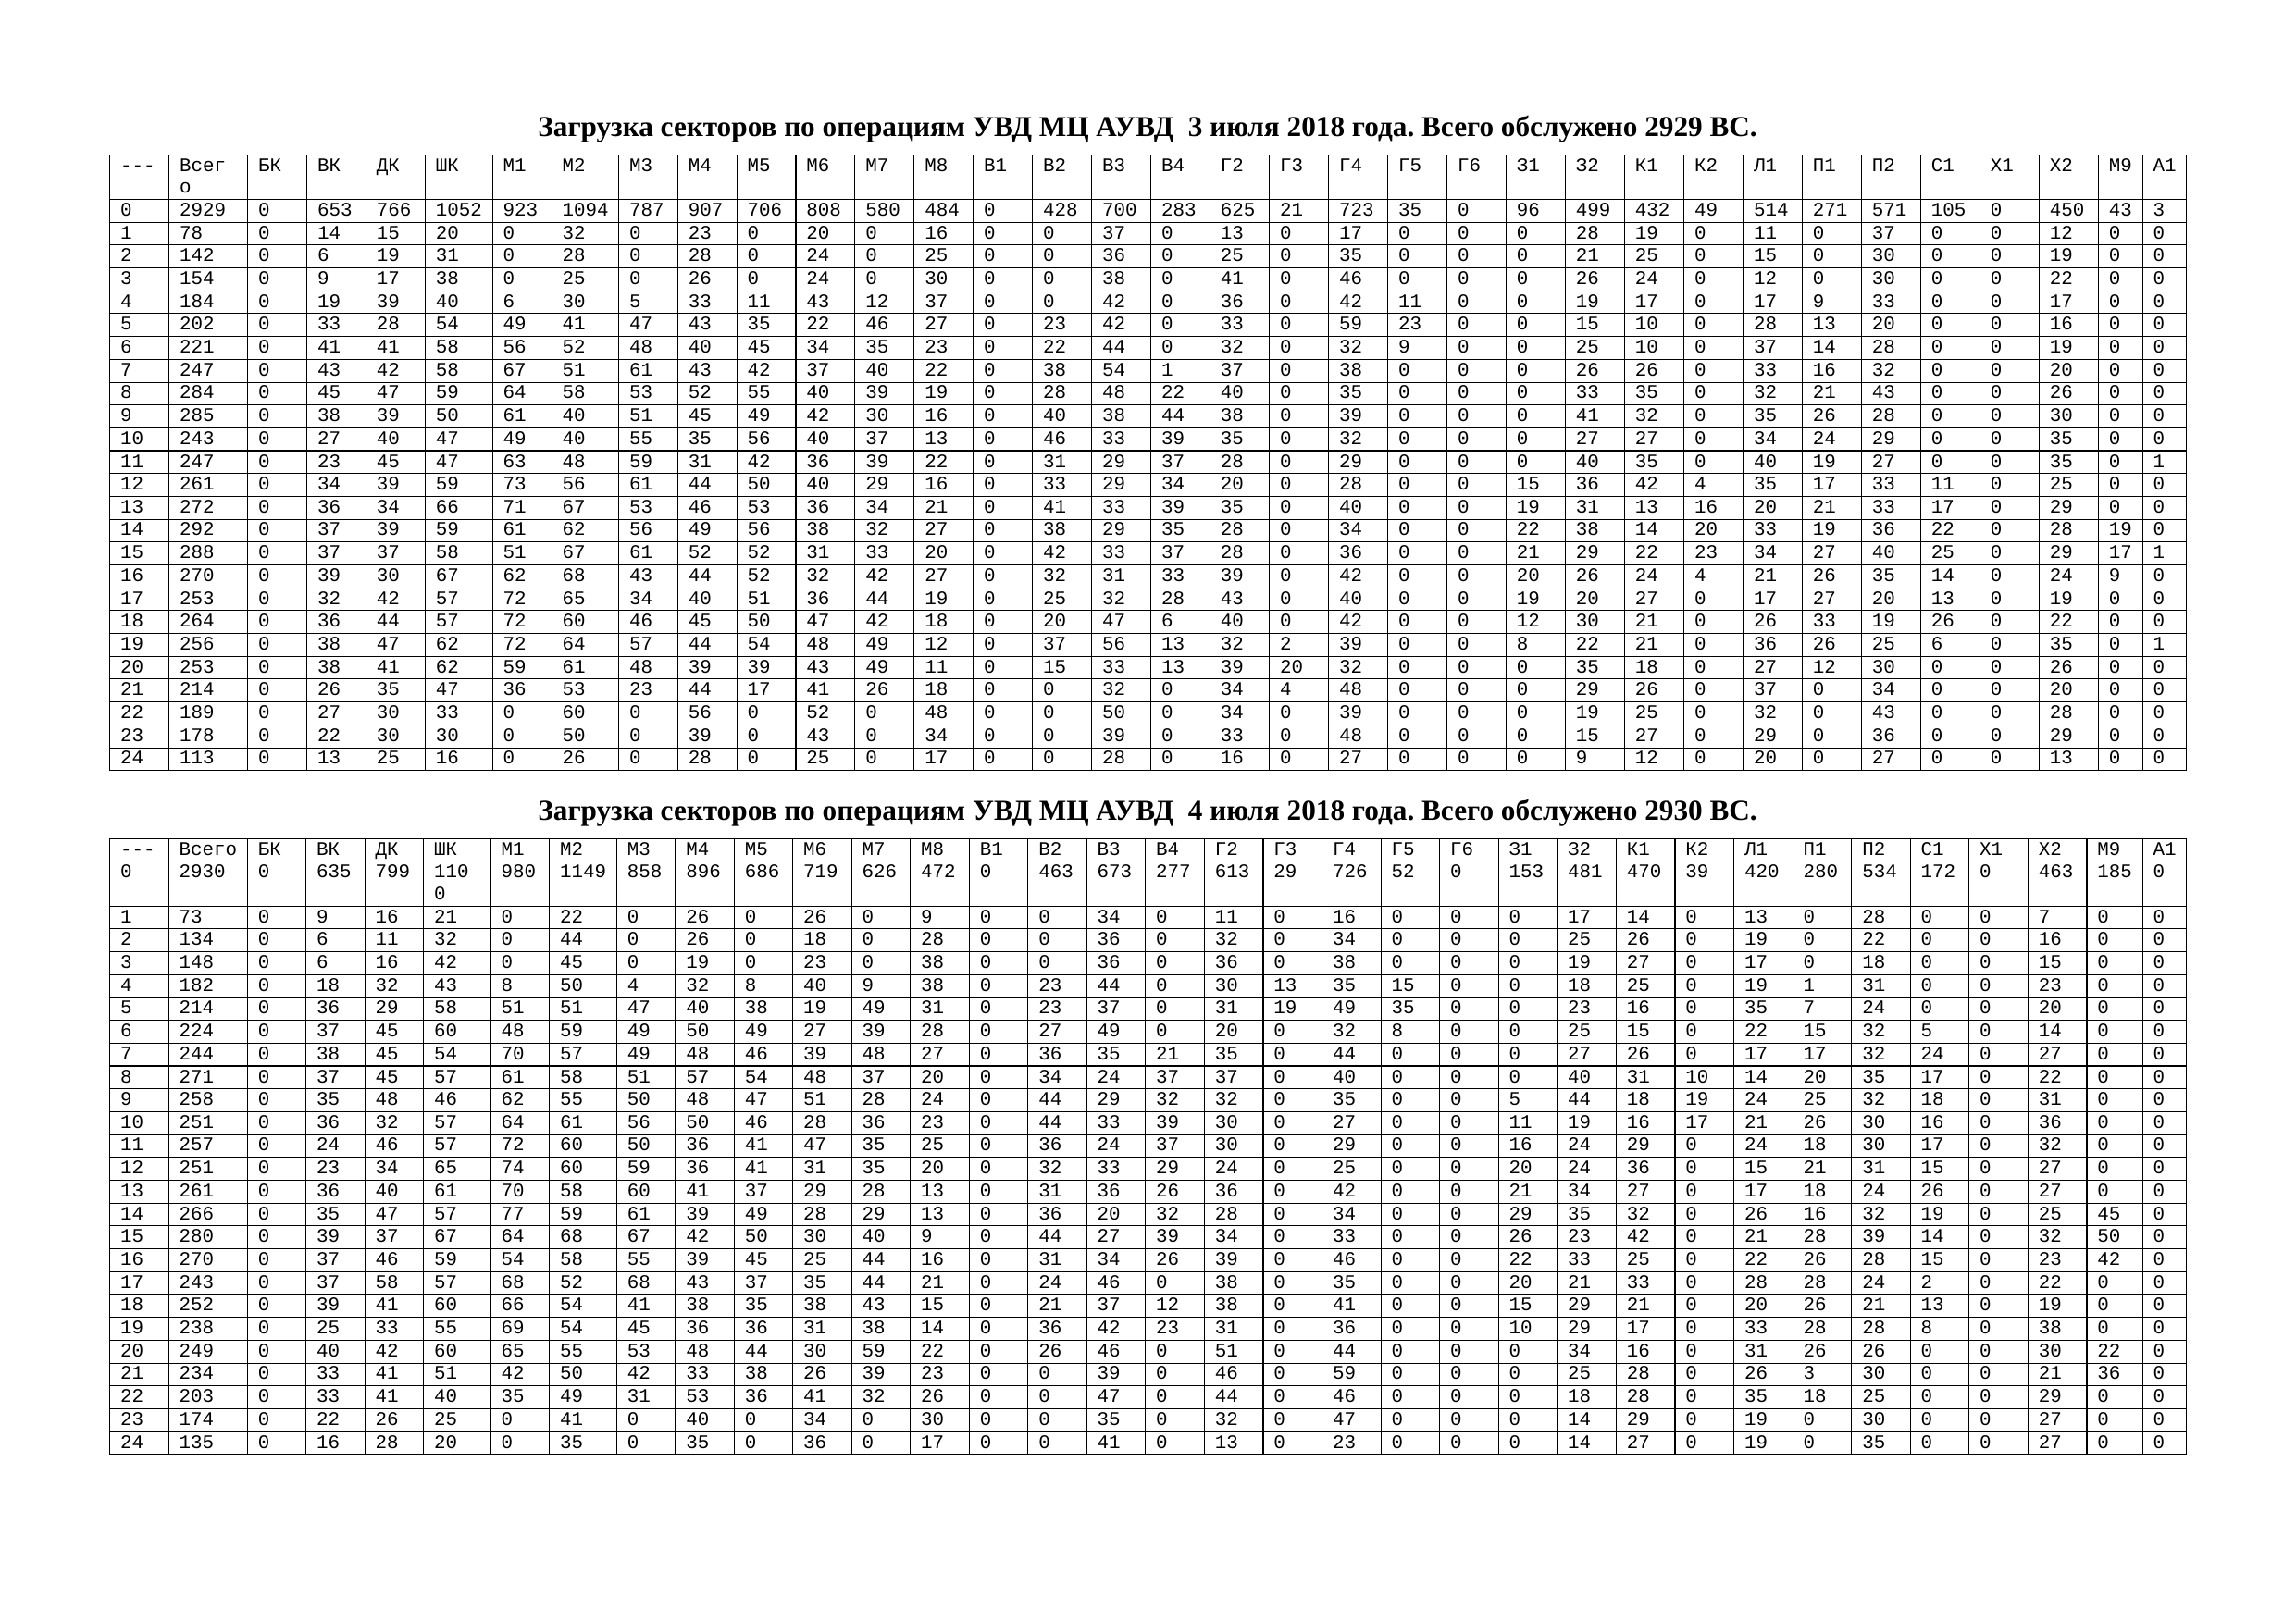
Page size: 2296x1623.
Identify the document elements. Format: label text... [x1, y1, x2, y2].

table_cell 0 [1980, 474, 2039, 496]
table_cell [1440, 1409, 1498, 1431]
table_cell 0 [2099, 268, 2142, 291]
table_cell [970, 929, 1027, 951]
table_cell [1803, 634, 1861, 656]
table_cell 0 [1980, 383, 2039, 404]
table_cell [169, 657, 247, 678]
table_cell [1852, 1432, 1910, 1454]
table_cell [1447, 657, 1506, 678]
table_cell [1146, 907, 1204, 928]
table_header С1 [1921, 155, 1980, 199]
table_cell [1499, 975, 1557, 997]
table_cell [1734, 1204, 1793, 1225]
table_cell 0 [1388, 452, 1446, 473]
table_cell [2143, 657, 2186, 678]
table_cell 47 [366, 383, 425, 404]
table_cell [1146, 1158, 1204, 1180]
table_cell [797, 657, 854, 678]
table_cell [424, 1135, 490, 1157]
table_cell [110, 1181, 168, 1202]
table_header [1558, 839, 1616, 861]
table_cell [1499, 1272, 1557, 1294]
table_cell 42 [1329, 291, 1387, 313]
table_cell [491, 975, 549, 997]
table_cell 33 [1210, 314, 1269, 336]
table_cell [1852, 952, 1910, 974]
table_cell 0 [2099, 383, 2142, 404]
table_cell 5 [110, 314, 168, 336]
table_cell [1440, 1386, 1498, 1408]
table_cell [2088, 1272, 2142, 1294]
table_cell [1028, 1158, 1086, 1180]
table_cell 35 [1210, 497, 1269, 519]
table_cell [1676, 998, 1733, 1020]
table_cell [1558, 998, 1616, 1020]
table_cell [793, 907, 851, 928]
table_cell 14 [1803, 337, 1861, 359]
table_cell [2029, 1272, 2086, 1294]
table_cell 6 [110, 337, 168, 359]
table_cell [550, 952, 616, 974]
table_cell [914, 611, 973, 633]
table_cell 45 [307, 383, 366, 404]
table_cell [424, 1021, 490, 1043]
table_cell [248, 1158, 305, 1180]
table_cell 31 [678, 452, 737, 473]
table_cell 0 [1151, 245, 1210, 267]
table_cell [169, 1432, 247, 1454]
table_cell 26 [2040, 383, 2098, 404]
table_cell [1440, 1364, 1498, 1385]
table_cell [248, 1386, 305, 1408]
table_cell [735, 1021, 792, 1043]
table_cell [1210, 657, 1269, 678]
table_cell 0 [1507, 291, 1565, 313]
table_cell 45 [678, 405, 737, 427]
table_cell 10 [1625, 314, 1683, 336]
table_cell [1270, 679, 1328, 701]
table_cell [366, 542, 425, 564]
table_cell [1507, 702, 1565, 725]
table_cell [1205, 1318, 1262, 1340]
table_cell 0 [1980, 405, 2039, 427]
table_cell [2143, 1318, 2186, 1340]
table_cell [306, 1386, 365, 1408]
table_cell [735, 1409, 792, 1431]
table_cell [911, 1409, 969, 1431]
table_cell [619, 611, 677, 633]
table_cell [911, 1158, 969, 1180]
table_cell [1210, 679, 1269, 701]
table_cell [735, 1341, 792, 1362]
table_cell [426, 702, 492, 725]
table_cell 22 [2040, 268, 2098, 291]
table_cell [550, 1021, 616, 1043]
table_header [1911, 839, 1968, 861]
table_cell 0 [2099, 291, 2142, 313]
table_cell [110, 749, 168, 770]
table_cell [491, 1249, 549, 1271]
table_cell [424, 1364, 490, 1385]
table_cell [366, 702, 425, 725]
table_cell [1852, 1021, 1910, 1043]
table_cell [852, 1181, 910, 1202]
table_cell 484 [914, 200, 973, 221]
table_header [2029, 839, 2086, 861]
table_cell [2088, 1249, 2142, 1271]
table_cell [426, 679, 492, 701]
table_cell 0 [2099, 360, 2142, 381]
table_cell 39 [855, 452, 913, 473]
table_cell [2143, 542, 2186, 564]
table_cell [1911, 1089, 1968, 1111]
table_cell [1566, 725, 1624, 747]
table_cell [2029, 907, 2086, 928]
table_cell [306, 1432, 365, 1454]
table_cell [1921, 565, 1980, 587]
table_cell 41 [307, 337, 366, 359]
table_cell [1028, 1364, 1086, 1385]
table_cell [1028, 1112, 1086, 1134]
table_cell 30 [2040, 405, 2098, 427]
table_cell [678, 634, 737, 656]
table_cell 17 [1329, 223, 1387, 244]
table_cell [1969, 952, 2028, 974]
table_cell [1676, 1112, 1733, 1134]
table_cell 30 [914, 268, 973, 291]
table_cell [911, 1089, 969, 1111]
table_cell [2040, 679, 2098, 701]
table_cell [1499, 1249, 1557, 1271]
table_cell 16 [914, 474, 973, 496]
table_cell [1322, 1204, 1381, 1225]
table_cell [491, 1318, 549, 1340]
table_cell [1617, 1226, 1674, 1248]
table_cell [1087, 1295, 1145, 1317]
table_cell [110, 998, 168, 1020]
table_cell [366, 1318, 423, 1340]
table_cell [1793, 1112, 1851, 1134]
table_cell 0 [1151, 223, 1210, 244]
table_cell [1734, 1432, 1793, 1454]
table_cell 37 [855, 428, 913, 450]
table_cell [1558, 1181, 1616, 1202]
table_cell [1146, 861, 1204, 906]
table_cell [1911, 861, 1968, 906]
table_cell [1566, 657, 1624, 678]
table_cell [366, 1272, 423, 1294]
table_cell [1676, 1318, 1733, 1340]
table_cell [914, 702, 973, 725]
table_header Всего [169, 155, 247, 199]
table_cell 0 [1980, 223, 2039, 244]
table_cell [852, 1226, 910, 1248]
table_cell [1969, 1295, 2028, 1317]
table_cell 2929 [169, 200, 247, 221]
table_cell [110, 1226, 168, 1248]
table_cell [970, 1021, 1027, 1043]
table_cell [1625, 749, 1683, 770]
table_cell 1052 [426, 200, 492, 221]
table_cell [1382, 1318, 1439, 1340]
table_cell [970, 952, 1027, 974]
table_cell 923 [493, 200, 552, 221]
table_cell 15 [1744, 245, 1802, 267]
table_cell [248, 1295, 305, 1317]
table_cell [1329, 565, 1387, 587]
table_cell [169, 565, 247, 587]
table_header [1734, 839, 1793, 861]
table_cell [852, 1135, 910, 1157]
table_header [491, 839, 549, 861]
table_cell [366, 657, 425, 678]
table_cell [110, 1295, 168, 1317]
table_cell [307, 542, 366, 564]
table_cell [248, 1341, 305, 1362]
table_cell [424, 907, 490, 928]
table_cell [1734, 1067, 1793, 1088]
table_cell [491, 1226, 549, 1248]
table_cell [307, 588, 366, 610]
table_cell 44 [1151, 405, 1210, 427]
table_cell 0 [974, 360, 1032, 381]
table_cell 25 [914, 245, 973, 267]
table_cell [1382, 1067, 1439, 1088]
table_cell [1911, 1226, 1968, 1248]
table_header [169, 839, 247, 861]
table_cell 34 [855, 497, 913, 519]
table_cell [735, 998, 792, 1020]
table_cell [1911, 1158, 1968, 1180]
table_cell 53 [619, 497, 677, 519]
table_cell 21 [914, 497, 973, 519]
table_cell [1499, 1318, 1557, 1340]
table_cell 64 [493, 383, 552, 404]
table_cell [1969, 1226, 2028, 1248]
table_cell 39 [1329, 405, 1387, 427]
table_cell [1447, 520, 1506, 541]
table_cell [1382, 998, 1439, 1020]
table_cell 36 [1092, 245, 1150, 267]
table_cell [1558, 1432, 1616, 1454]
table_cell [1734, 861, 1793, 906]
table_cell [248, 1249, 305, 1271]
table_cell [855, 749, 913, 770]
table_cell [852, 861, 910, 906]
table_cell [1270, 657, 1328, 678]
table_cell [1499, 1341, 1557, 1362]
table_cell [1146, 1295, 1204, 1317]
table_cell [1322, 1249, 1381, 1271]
table_header В4 [1151, 155, 1210, 199]
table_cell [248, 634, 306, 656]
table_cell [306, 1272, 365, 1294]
table_cell 0 [1270, 405, 1328, 427]
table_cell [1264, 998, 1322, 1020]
table_cell 787 [619, 200, 677, 221]
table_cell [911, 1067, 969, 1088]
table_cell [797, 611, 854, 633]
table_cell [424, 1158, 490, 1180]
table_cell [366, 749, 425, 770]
table_cell 6 [307, 245, 366, 267]
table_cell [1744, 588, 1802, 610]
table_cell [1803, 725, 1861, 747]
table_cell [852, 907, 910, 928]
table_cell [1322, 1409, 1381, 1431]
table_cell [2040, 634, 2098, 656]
table_cell 0 [1684, 314, 1743, 336]
table_cell 29 [855, 474, 913, 496]
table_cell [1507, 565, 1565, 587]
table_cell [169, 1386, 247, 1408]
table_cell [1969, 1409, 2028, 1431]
table_cell 23 [914, 337, 973, 359]
table_cell 35 [1329, 383, 1387, 404]
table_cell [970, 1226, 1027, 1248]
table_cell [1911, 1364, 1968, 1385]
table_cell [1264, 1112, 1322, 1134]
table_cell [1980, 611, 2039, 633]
table_cell 0 [1921, 405, 1980, 427]
table_cell 16 [1803, 360, 1861, 381]
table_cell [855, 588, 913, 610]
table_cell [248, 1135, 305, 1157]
table_header Г6 [1447, 155, 1506, 199]
table_cell 0 [2099, 452, 2142, 473]
table_cell 142 [169, 245, 247, 267]
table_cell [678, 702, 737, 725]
table_cell 12 [110, 474, 168, 496]
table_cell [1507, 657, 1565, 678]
table_cell 0 [1447, 452, 1506, 473]
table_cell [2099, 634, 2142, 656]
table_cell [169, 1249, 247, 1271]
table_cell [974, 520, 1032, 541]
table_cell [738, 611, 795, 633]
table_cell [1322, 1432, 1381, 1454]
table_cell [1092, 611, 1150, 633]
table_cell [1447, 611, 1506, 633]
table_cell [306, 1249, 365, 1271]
table_cell 20 [2040, 360, 2098, 381]
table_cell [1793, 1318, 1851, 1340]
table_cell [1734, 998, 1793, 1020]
table_cell 0 [1684, 452, 1743, 473]
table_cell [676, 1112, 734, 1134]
table_cell 28 [1862, 405, 1920, 427]
table_cell 0 [974, 268, 1032, 291]
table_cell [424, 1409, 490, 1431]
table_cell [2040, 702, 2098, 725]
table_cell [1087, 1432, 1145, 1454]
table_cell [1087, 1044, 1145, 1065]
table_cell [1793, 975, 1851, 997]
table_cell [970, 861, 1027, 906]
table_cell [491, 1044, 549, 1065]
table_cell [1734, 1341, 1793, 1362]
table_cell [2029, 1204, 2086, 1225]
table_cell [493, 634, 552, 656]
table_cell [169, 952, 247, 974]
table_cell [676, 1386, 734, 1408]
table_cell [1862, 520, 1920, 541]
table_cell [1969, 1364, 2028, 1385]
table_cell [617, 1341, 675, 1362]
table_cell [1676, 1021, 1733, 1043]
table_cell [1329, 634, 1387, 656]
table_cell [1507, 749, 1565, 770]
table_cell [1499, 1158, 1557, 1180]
table_header З2 [1566, 155, 1624, 199]
table_cell 0 [1270, 360, 1328, 381]
table_cell 78 [169, 223, 247, 244]
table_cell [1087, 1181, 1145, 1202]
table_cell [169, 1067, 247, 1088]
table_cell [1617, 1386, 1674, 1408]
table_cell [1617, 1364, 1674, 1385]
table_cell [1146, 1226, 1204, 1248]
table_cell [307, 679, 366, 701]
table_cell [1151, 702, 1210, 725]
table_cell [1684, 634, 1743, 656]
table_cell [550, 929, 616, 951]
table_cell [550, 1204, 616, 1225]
table_cell 13 [1625, 497, 1683, 519]
table_cell 221 [169, 337, 247, 359]
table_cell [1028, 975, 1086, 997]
table_cell 0 [1921, 245, 1980, 267]
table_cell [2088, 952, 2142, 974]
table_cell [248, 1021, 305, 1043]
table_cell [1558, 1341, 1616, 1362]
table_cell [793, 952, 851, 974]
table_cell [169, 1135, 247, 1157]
table_cell 61 [619, 474, 677, 496]
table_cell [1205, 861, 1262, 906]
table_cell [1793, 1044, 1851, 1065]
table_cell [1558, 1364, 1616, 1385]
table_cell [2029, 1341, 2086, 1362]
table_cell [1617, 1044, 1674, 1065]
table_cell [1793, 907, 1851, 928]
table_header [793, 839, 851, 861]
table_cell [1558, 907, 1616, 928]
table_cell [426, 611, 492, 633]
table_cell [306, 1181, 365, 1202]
table_cell 39 [366, 520, 425, 541]
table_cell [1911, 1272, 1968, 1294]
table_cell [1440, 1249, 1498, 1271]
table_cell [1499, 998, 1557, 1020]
table_cell 0 [248, 383, 306, 404]
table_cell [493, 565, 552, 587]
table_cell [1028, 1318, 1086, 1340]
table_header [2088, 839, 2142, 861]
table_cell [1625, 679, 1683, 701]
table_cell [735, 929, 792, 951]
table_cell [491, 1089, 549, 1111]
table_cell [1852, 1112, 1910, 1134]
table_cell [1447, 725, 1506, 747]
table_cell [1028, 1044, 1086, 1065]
table_cell 0 [974, 452, 1032, 473]
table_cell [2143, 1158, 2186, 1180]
table_cell 13 [1210, 223, 1269, 244]
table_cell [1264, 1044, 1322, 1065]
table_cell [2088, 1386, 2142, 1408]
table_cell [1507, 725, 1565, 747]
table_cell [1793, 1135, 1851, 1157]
table_cell 53 [738, 497, 795, 519]
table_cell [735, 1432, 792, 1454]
table_cell 0 [1684, 268, 1743, 291]
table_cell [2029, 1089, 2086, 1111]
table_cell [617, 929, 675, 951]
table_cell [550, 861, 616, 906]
table_cell 0 [619, 223, 677, 244]
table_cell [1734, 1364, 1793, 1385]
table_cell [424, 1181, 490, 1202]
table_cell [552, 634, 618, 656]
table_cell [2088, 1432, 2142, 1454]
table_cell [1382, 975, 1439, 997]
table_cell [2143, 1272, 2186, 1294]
table_cell 0 [1803, 245, 1861, 267]
text Загрузка секторов по операциям УВД МЦ АУВД 4 июля 2018 года. Всего обслужено 2930 ВС. [109, 793, 2186, 826]
table_cell 37 [307, 520, 366, 541]
table_cell 4 [1684, 474, 1743, 496]
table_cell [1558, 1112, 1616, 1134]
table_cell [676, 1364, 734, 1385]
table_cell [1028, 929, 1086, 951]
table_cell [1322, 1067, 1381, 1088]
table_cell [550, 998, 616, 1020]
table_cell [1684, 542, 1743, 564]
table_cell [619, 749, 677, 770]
table_cell 12 [855, 291, 913, 313]
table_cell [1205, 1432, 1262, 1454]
table_cell 20 [1210, 474, 1269, 496]
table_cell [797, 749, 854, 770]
table_cell 40 [552, 405, 618, 427]
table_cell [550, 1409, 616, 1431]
table_cell 40 [1210, 383, 1269, 404]
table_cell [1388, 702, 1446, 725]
table_cell 61 [619, 360, 677, 381]
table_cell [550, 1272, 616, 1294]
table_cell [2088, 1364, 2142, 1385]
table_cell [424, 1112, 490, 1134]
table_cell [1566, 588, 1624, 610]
table_cell 54 [1092, 360, 1150, 381]
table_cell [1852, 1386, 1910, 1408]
table_cell 28 [1566, 223, 1624, 244]
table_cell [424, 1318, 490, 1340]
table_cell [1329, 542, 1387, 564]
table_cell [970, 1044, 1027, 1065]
table_cell 19 [1803, 452, 1861, 473]
table_cell 31 [1033, 452, 1091, 473]
table_cell 42 [1625, 474, 1683, 496]
table_cell 0 [248, 428, 306, 450]
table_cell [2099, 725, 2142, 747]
table_cell 5 [619, 291, 677, 313]
table_cell 19 [2040, 245, 2098, 267]
table_cell 53 [619, 383, 677, 404]
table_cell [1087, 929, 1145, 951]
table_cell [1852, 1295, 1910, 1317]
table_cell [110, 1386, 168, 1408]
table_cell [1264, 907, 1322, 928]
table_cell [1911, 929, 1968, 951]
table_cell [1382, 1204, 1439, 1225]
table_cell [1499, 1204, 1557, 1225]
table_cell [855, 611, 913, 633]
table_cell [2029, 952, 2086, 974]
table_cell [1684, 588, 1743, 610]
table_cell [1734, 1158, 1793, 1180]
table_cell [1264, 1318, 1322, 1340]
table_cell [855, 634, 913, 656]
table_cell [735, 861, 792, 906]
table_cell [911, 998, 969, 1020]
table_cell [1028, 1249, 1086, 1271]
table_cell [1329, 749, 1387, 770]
table_cell 38 [1092, 268, 1150, 291]
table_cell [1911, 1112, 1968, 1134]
table_cell 33 [1862, 474, 1920, 496]
table_cell 28 [1210, 452, 1269, 473]
table_cell 15 [366, 223, 425, 244]
table_cell 0 [1447, 405, 1506, 427]
table_cell 31 [1566, 497, 1624, 519]
table_cell 34 [1744, 428, 1802, 450]
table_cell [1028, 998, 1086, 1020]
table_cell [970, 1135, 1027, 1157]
table_cell 33 [1862, 291, 1920, 313]
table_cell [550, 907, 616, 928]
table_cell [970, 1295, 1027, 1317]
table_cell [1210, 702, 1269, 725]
table_cell 67 [493, 360, 552, 381]
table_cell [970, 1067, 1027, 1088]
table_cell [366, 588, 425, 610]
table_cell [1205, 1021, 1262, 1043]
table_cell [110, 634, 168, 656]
table_cell 0 [2143, 223, 2186, 244]
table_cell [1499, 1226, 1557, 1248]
table_cell 0 [1684, 337, 1743, 359]
table_header Х1 [1980, 155, 2039, 199]
table_cell 625 [1210, 200, 1269, 221]
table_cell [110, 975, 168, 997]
table_cell 12 [2040, 223, 2098, 244]
table_cell 17 [2040, 291, 2098, 313]
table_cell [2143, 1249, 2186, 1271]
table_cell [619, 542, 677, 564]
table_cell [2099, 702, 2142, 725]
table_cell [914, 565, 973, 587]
table_cell 49 [738, 405, 795, 427]
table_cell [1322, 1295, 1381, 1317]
table_cell 42 [738, 452, 795, 473]
table_cell 13 [1803, 314, 1861, 336]
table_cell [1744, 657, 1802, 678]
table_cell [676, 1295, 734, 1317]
table_cell 25 [2040, 474, 2098, 496]
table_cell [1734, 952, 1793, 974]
table_cell 0 [974, 245, 1032, 267]
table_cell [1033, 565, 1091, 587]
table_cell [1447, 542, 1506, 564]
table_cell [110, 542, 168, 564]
table_cell 42 [738, 360, 795, 381]
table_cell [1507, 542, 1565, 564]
table_cell 12 [1744, 268, 1802, 291]
table_header М9 [2099, 155, 2142, 199]
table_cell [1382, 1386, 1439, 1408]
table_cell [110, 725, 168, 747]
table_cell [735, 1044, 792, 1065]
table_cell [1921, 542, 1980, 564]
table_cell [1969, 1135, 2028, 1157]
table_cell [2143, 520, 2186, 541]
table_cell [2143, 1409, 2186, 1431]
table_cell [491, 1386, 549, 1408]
table_header ШК [426, 155, 492, 199]
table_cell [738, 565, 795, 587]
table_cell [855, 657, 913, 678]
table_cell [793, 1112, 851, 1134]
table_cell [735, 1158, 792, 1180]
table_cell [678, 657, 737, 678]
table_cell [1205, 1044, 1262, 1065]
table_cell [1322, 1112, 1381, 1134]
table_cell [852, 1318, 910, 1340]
table_cell 29 [1329, 452, 1387, 473]
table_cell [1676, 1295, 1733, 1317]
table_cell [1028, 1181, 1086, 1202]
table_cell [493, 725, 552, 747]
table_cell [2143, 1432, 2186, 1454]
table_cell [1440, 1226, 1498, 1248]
table_cell 0 [493, 223, 552, 244]
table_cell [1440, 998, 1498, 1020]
table_cell 35 [738, 314, 795, 336]
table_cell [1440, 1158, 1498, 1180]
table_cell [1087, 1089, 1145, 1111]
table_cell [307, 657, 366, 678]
table_cell 0 [1033, 268, 1091, 291]
table_cell 17 [1625, 291, 1683, 313]
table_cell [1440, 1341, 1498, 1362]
table_cell 0 [1151, 291, 1210, 313]
table_cell 46 [678, 497, 737, 519]
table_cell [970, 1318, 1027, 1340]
table_cell 1 [2143, 452, 2186, 473]
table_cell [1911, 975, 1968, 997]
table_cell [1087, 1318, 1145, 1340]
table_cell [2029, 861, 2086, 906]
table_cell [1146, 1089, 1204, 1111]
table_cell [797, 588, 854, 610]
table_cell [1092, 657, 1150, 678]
table_cell 21 [1803, 497, 1861, 519]
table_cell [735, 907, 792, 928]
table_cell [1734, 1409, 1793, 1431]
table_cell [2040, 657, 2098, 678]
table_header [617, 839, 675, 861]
table_cell 52 [678, 383, 737, 404]
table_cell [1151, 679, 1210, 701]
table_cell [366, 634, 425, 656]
table_cell 36 [797, 497, 854, 519]
table_cell 0 [1388, 497, 1446, 519]
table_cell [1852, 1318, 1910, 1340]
table_cell 283 [1151, 200, 1210, 221]
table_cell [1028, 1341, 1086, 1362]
table_cell 9 [1803, 291, 1861, 313]
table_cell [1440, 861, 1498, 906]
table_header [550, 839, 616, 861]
table_cell 51 [552, 360, 618, 381]
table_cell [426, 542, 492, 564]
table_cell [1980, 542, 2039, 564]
table_cell 0 [1270, 428, 1328, 450]
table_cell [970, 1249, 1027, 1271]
table_cell 46 [855, 314, 913, 336]
table_cell 0 [1507, 383, 1565, 404]
table_cell 0 [738, 268, 795, 291]
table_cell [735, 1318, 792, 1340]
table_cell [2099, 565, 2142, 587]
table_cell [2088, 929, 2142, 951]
table_cell 38 [1092, 405, 1150, 427]
table_cell 0 [974, 223, 1032, 244]
table_cell 0 [2099, 337, 2142, 359]
table_cell 0 [110, 200, 168, 221]
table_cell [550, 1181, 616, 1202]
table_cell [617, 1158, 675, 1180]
table_cell 0 [1507, 245, 1565, 267]
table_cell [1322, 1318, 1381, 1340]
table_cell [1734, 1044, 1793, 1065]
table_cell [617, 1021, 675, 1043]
table_cell 0 [1980, 268, 2039, 291]
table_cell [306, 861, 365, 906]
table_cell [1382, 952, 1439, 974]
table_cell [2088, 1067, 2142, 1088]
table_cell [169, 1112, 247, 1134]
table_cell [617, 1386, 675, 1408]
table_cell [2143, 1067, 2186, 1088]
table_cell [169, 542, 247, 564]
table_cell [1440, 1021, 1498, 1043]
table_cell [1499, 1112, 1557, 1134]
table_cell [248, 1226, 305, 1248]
table_cell 808 [797, 200, 854, 221]
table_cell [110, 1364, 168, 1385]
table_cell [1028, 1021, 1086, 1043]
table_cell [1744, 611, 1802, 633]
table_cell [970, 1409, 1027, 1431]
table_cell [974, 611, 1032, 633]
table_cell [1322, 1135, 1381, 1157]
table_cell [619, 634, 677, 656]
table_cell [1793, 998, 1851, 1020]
table_cell 0 [1270, 291, 1328, 313]
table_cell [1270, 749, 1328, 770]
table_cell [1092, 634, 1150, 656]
table_cell 56 [552, 474, 618, 496]
table_header П1 [1803, 155, 1861, 199]
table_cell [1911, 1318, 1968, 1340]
table_cell 30 [1862, 268, 1920, 291]
table_cell 38 [1329, 360, 1387, 381]
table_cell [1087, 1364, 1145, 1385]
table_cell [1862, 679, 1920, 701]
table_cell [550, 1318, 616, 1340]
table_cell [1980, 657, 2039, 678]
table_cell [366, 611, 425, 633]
table_cell 0 [1507, 452, 1565, 473]
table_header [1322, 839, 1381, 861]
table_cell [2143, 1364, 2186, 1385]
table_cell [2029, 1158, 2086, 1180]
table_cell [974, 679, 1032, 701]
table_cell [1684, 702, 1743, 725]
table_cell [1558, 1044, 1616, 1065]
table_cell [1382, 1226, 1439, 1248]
table_cell 39 [855, 383, 913, 404]
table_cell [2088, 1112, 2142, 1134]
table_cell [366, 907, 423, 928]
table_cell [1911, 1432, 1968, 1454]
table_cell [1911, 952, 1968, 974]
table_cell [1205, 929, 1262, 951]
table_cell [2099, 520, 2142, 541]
table_cell 25 [1625, 245, 1683, 267]
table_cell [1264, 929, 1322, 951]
table_cell 432 [1625, 200, 1683, 221]
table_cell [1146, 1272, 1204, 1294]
table_cell 40 [366, 428, 425, 450]
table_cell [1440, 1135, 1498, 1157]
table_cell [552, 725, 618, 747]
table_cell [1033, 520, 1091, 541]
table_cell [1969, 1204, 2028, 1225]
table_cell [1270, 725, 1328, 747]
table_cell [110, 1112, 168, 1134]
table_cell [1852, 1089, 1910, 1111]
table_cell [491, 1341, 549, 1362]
table_cell 0 [1447, 337, 1506, 359]
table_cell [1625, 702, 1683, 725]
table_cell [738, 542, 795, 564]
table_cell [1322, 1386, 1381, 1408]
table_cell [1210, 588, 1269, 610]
table_cell 37 [797, 360, 854, 381]
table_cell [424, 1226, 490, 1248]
table_cell 42 [1092, 291, 1150, 313]
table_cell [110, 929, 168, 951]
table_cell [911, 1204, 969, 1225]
table_cell 19 [1507, 497, 1565, 519]
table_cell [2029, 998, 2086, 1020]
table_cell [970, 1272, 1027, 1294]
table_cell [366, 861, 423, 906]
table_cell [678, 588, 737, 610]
table_header М7 [855, 155, 913, 199]
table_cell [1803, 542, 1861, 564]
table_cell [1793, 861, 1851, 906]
table_cell 19 [914, 383, 973, 404]
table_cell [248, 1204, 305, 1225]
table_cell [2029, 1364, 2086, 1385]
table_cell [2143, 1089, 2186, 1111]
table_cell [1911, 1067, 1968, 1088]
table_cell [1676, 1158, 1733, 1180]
table_cell 37 [914, 291, 973, 313]
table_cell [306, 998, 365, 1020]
table_cell 16 [2040, 314, 2098, 336]
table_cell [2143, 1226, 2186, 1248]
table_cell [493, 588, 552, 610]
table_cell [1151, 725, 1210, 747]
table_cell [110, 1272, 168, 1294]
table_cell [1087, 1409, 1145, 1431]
table_cell 36 [1566, 474, 1624, 496]
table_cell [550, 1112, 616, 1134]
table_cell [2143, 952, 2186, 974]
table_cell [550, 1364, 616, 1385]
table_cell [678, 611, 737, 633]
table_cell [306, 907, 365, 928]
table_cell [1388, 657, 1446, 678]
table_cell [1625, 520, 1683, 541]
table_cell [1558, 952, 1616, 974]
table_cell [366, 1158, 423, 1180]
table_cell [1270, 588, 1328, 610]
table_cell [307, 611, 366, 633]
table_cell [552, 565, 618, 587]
table_cell 20 [1862, 314, 1920, 336]
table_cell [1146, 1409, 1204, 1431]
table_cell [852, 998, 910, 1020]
table_cell 271 [1803, 200, 1861, 221]
table_cell 0 [248, 405, 306, 427]
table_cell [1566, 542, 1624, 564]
table_cell 0 [248, 337, 306, 359]
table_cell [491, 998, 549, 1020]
table_cell 59 [1329, 314, 1387, 336]
table_cell 0 [855, 223, 913, 244]
table_cell 0 [1033, 291, 1091, 313]
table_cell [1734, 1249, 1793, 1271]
table_cell 33 [307, 314, 366, 336]
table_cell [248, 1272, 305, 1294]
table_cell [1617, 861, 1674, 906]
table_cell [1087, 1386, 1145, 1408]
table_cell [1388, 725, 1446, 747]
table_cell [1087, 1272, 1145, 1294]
table_cell 20 [426, 223, 492, 244]
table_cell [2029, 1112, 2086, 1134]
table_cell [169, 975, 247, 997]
table_cell 23 [307, 452, 366, 473]
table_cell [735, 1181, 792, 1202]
table_cell 11 [1744, 223, 1802, 244]
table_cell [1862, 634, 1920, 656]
table_cell 0 [1684, 405, 1743, 427]
table_cell 50 [426, 405, 492, 427]
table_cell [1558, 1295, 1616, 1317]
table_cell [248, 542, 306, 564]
table_cell 38 [1210, 405, 1269, 427]
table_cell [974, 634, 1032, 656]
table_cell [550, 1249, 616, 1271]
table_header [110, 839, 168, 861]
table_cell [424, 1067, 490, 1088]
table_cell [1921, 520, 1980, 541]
table_cell 39 [366, 291, 425, 313]
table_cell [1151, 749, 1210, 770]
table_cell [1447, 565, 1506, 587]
table_cell 0 [1151, 314, 1210, 336]
table_cell 41 [1210, 268, 1269, 291]
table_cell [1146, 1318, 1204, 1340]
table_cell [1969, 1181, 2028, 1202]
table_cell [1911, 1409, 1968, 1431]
table_cell 3 [110, 268, 168, 291]
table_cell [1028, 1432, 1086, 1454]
table_cell 0 [248, 200, 306, 221]
table_cell 32 [1625, 405, 1683, 427]
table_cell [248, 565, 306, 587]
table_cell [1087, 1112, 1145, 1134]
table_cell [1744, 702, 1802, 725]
table_cell 19 [307, 291, 366, 313]
table_header --- [110, 155, 168, 199]
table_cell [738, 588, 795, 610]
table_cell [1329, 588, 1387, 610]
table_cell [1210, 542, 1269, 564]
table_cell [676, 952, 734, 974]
table_cell 39 [1151, 497, 1210, 519]
table_cell 0 [1388, 268, 1446, 291]
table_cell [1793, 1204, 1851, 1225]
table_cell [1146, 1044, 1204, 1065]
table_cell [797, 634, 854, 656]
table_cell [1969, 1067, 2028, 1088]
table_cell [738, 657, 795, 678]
table_header К1 [1625, 155, 1683, 199]
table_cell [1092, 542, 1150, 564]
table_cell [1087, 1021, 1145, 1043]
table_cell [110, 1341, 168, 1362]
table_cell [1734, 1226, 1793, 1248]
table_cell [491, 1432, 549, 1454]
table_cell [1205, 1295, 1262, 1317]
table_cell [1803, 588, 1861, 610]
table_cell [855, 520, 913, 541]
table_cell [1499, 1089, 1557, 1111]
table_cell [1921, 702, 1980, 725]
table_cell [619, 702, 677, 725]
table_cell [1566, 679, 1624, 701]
table_cell 33 [1566, 383, 1624, 404]
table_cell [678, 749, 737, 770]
table_cell 34 [1151, 474, 1210, 496]
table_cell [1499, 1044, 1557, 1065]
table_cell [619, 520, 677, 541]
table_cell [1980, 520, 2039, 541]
table_cell 58 [426, 337, 492, 359]
table_cell 1094 [552, 200, 618, 221]
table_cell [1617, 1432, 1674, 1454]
table_cell 0 [2143, 474, 2186, 496]
table_cell 243 [169, 428, 247, 450]
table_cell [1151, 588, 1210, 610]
table_cell 0 [248, 497, 306, 519]
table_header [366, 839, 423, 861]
table_cell 0 [1507, 360, 1565, 381]
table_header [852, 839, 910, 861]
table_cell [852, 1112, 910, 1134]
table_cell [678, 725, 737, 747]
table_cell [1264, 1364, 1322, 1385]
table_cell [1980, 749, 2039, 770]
table_cell 58 [426, 360, 492, 381]
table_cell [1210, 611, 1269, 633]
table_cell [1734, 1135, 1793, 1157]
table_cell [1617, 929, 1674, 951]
table_cell 0 [1507, 337, 1565, 359]
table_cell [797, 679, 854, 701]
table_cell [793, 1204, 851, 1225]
table_cell 48 [1092, 383, 1150, 404]
table_header Х2 [2040, 155, 2098, 199]
table_cell 35 [678, 428, 737, 450]
table_cell 0 [1447, 314, 1506, 336]
table_cell 20 [797, 223, 854, 244]
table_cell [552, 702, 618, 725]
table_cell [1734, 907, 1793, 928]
table_cell 19 [366, 245, 425, 267]
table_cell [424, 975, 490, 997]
table_cell 766 [366, 200, 425, 221]
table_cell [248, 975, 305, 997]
table_cell 22 [797, 314, 854, 336]
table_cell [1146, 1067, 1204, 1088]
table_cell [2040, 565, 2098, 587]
table_cell 0 [1921, 268, 1980, 291]
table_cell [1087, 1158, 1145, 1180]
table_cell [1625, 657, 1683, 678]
table_cell 41 [1566, 405, 1624, 427]
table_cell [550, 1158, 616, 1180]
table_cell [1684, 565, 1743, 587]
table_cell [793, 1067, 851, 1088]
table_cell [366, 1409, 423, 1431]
table_cell 32 [1210, 337, 1269, 359]
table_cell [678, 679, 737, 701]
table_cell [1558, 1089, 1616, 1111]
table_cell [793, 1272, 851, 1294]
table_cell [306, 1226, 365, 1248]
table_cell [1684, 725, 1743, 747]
table_cell 0 [1270, 383, 1328, 404]
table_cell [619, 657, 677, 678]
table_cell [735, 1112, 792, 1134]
table_cell 50 [738, 474, 795, 496]
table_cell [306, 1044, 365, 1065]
table_cell 0 [1151, 337, 1210, 359]
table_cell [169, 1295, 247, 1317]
table_cell 36 [797, 452, 854, 473]
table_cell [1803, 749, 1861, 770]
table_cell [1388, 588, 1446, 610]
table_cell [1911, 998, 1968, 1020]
table_cell 11 [738, 291, 795, 313]
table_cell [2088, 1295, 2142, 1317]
table_cell 35 [1329, 245, 1387, 267]
table_cell 27 [307, 428, 366, 450]
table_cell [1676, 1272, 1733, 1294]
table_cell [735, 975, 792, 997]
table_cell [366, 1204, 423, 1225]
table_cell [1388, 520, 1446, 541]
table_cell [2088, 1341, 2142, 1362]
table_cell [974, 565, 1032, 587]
table_cell 35 [1744, 405, 1802, 427]
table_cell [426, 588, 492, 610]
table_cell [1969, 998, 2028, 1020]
table_cell 0 [2099, 474, 2142, 496]
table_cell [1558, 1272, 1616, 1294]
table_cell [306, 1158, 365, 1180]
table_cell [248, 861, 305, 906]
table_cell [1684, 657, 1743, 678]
table_cell 24 [797, 245, 854, 267]
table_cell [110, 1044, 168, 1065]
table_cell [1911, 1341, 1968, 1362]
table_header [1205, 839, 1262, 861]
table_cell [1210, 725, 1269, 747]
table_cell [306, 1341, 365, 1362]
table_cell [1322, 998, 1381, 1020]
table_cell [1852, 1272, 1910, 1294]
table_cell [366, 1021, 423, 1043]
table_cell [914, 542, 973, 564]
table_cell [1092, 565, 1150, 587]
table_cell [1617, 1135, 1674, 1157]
table_cell 55 [619, 428, 677, 450]
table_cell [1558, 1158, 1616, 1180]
table_cell 285 [169, 405, 247, 427]
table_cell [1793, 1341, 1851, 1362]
table_cell 0 [1921, 383, 1980, 404]
table_cell 58 [552, 383, 618, 404]
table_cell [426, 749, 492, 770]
table_cell 37 [1151, 452, 1210, 473]
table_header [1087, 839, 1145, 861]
table_cell 38 [307, 405, 366, 427]
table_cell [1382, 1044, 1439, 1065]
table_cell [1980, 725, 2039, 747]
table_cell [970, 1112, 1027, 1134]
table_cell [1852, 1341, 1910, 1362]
table_cell 0 [974, 497, 1032, 519]
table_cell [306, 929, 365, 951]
table_cell 27 [1625, 428, 1683, 450]
table_cell 0 [248, 520, 306, 541]
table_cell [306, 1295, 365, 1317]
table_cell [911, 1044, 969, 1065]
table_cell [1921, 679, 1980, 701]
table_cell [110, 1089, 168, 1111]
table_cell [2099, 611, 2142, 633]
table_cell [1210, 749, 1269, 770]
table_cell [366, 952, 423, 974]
table_cell 46 [1329, 268, 1387, 291]
table_cell 49 [1684, 200, 1743, 221]
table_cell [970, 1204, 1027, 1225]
table_cell 10 [110, 428, 168, 450]
table_cell 35 [2040, 428, 2098, 450]
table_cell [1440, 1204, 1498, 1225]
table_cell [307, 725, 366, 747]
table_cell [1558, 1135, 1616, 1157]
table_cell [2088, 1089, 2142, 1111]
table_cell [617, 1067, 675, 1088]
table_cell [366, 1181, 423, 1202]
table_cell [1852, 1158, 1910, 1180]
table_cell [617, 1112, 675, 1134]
table_cell 0 [2099, 314, 2142, 336]
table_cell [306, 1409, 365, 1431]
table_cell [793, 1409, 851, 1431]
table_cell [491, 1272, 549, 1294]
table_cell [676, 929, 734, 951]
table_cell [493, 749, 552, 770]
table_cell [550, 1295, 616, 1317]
table_header М4 [678, 155, 737, 199]
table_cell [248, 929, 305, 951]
table_cell 1 [110, 223, 168, 244]
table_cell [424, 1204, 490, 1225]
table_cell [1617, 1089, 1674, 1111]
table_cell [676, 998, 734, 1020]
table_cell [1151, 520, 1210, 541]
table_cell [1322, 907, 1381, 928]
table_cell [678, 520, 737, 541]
table_cell 28 [552, 245, 618, 267]
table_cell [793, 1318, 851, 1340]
table_cell 47 [619, 314, 677, 336]
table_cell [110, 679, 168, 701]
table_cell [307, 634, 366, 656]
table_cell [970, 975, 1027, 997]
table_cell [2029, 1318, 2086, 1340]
table_cell 11 [1388, 291, 1446, 313]
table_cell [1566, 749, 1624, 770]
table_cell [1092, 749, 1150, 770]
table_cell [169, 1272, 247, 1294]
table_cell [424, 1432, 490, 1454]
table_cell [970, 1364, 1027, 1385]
table_cell 0 [1980, 428, 2039, 450]
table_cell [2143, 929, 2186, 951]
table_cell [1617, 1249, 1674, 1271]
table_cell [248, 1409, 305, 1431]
table_cell 11 [110, 452, 168, 473]
table_cell 24 [1625, 268, 1683, 291]
table_cell 6 [493, 291, 552, 313]
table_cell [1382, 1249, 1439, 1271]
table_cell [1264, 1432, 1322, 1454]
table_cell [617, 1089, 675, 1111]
table_cell 17 [1921, 497, 1980, 519]
table_cell 56 [738, 428, 795, 450]
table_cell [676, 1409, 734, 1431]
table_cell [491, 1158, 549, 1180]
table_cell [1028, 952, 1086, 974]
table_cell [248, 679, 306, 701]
table_cell 20 [1744, 497, 1802, 519]
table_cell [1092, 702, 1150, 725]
table_cell 0 [1447, 268, 1506, 291]
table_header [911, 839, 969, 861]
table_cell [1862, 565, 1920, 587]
table_cell 0 [1447, 428, 1506, 450]
table_cell 45 [738, 337, 795, 359]
table_cell 16 [914, 405, 973, 427]
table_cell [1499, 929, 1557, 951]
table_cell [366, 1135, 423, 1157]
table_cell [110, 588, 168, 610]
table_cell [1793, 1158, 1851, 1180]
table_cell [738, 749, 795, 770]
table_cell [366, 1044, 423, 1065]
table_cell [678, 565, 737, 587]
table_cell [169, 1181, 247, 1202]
table_cell 0 [974, 314, 1032, 336]
table_header М8 [914, 155, 973, 199]
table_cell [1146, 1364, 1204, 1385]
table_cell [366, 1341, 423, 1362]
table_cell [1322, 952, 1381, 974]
table_cell 0 [1270, 268, 1328, 291]
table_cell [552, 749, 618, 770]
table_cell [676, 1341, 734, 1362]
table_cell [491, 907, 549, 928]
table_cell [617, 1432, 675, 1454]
table_cell 0 [1270, 497, 1328, 519]
table_cell 450 [2040, 200, 2098, 221]
table_cell 0 [1447, 291, 1506, 313]
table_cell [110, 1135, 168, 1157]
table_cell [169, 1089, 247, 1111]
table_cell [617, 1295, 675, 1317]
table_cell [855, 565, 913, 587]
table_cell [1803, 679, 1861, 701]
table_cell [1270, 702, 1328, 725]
table_cell 35 [855, 337, 913, 359]
table_cell 40 [797, 428, 854, 450]
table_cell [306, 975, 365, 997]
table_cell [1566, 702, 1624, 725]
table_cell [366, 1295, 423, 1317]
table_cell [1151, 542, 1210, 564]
table_cell 0 [1921, 314, 1980, 336]
table_cell 0 [974, 291, 1032, 313]
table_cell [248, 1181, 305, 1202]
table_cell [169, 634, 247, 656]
table_cell 0 [1507, 314, 1565, 336]
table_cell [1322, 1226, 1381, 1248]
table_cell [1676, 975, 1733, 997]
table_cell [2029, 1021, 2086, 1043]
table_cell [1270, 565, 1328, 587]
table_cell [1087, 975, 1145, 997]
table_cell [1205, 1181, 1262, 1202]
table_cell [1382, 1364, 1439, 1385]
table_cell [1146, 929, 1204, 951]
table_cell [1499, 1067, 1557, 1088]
table_cell 28 [366, 314, 425, 336]
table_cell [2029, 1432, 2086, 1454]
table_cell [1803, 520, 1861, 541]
text Загрузка секторов по операциям УВД МЦ АУВД 3 июля 2018 года. Всего обслужено 2929 ВС. [109, 109, 2186, 142]
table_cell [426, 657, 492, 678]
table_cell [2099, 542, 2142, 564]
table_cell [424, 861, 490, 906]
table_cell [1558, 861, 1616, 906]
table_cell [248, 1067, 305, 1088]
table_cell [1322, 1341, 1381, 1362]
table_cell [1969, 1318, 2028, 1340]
table_cell 0 [1980, 245, 2039, 267]
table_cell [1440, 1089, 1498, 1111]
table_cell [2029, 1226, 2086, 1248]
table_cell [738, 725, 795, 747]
table_cell 32 [1862, 360, 1920, 381]
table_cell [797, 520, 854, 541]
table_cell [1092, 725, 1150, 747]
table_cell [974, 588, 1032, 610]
table_cell 0 [248, 245, 306, 267]
table_cell 29 [2040, 497, 2098, 519]
table_cell 22 [1151, 383, 1210, 404]
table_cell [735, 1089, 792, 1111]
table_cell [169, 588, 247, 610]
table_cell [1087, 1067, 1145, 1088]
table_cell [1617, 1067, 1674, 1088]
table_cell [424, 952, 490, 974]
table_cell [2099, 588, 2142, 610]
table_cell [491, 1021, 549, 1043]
table_cell 33 [1744, 360, 1802, 381]
table_cell 35 [1388, 200, 1446, 221]
table_header ДК [366, 155, 425, 199]
table_cell 36 [1210, 291, 1269, 313]
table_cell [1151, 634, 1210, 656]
table_header П2 [1862, 155, 1920, 199]
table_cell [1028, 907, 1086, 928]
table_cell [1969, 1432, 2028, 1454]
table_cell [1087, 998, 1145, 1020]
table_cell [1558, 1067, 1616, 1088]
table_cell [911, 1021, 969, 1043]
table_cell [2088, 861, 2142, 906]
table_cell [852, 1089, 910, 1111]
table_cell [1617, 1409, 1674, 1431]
table_cell 700 [1092, 200, 1150, 221]
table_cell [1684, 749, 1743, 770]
table_cell 0 [1388, 360, 1446, 381]
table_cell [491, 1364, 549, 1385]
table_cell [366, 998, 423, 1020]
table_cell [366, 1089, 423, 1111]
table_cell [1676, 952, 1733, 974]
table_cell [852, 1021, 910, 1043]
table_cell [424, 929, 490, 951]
table_cell 41 [552, 314, 618, 336]
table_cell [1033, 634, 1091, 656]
table_cell 42 [366, 360, 425, 381]
table_cell 34 [366, 497, 425, 519]
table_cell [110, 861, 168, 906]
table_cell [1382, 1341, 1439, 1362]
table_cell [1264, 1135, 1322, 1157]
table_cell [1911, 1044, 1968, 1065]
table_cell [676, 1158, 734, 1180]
table_cell 29 [1862, 428, 1920, 450]
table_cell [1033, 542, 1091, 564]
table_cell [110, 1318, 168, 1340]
table_cell 17 [1744, 291, 1802, 313]
table_cell 0 [1684, 223, 1743, 244]
table_cell 38 [1033, 360, 1091, 381]
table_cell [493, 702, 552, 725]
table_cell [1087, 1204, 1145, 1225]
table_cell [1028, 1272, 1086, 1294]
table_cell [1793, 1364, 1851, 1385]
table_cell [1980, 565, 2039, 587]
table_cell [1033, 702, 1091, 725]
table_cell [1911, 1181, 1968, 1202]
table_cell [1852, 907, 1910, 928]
table_header Л1 [1744, 155, 1802, 199]
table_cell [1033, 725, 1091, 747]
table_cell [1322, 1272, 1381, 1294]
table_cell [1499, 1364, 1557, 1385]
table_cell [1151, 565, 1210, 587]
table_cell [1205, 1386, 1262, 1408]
table_header М6 [797, 155, 854, 199]
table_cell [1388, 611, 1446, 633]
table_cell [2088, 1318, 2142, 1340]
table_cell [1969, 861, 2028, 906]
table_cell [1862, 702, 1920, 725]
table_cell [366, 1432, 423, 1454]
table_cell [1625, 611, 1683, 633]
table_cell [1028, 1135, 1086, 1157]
table_cell 27 [1862, 452, 1920, 473]
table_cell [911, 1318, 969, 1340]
table_cell 40 [797, 383, 854, 404]
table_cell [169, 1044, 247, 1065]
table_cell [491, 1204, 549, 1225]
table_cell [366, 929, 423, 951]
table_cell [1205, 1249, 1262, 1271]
table_cell 21 [1803, 383, 1861, 404]
table_cell 0 [2143, 314, 2186, 336]
table_cell 0 [1980, 497, 2039, 519]
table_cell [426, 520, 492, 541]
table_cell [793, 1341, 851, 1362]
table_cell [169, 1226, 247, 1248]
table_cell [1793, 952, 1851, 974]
table_cell 3 [2143, 200, 2186, 221]
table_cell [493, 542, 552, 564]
table_cell 26 [678, 268, 737, 291]
table_cell 35 [1625, 452, 1683, 473]
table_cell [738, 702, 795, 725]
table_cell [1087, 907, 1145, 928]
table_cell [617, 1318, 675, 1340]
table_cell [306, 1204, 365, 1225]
table_cell 0 [2099, 497, 2142, 519]
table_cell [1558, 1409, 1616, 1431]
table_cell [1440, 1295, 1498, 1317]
table_cell 653 [307, 200, 366, 221]
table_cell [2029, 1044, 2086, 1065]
table_cell 30 [855, 405, 913, 427]
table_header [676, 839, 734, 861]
table_cell 59 [619, 452, 677, 473]
table_cell 0 [1507, 405, 1565, 427]
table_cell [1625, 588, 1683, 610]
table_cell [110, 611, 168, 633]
table_cell 0 [1447, 474, 1506, 496]
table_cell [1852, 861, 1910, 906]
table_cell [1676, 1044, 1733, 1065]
table_cell 31 [426, 245, 492, 267]
table_cell 23 [1388, 314, 1446, 336]
table_cell 30 [552, 291, 618, 313]
table_cell 0 [1921, 360, 1980, 381]
table_cell 0 [1803, 223, 1861, 244]
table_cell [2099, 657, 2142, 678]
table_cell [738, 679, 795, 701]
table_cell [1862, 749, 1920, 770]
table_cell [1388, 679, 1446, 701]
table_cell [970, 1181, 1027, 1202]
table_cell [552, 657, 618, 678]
table_header Г3 [1270, 155, 1328, 199]
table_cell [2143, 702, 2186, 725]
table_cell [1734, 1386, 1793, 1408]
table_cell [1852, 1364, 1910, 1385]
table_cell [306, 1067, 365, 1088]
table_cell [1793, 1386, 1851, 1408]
table_cell 0 [493, 268, 552, 291]
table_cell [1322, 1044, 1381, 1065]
table_cell 9 [307, 268, 366, 291]
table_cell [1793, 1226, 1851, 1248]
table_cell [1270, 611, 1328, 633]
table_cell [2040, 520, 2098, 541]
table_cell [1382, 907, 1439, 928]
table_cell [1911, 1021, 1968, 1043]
table_cell 4 [110, 291, 168, 313]
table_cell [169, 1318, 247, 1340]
table_cell 36 [307, 497, 366, 519]
table_cell 428 [1033, 200, 1091, 221]
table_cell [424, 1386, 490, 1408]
table_cell 40 [552, 428, 618, 450]
table_cell 43 [1862, 383, 1920, 404]
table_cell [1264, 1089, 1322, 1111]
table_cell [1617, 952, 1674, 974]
table_header М3 [619, 155, 677, 199]
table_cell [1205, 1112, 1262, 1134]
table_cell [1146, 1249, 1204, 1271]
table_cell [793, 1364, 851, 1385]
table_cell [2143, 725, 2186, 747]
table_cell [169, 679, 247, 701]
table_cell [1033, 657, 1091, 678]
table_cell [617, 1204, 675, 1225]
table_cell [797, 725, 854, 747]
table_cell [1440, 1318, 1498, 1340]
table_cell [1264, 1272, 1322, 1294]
table_cell 0 [974, 383, 1032, 404]
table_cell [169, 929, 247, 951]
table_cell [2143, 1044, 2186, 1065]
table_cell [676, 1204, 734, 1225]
table_header М5 [738, 155, 795, 199]
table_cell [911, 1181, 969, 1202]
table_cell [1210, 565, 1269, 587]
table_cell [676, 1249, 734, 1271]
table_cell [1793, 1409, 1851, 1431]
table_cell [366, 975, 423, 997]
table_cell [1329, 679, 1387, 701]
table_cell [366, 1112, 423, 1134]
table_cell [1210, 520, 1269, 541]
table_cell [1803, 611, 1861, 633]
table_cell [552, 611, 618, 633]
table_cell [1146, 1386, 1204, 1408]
table_cell 272 [169, 497, 247, 519]
table_cell 14 [110, 520, 168, 541]
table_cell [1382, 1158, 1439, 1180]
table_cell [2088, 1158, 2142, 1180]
table_cell 26 [1566, 268, 1624, 291]
table_cell 96 [1507, 200, 1565, 221]
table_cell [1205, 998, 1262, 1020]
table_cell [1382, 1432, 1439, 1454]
table_cell 28 [1744, 314, 1802, 336]
table_cell 11 [1921, 474, 1980, 496]
table_cell 0 [1270, 245, 1328, 267]
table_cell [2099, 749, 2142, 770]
table_cell 0 [1980, 452, 2039, 473]
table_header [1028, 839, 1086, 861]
table_cell 0 [1980, 291, 2039, 313]
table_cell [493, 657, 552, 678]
table_cell 0 [2143, 268, 2186, 291]
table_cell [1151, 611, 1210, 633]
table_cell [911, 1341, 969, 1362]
table_cell 0 [1447, 245, 1506, 267]
table_cell 21 [1566, 245, 1624, 267]
table_cell 21 [1270, 200, 1328, 221]
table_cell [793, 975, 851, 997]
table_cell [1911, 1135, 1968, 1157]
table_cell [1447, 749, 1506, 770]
table_header ВК [307, 155, 366, 199]
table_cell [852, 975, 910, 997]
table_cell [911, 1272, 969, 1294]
table_cell 35 [1625, 383, 1683, 404]
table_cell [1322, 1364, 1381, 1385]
table_cell 37 [1210, 360, 1269, 381]
table_header БК [248, 155, 306, 199]
table_cell 66 [426, 497, 492, 519]
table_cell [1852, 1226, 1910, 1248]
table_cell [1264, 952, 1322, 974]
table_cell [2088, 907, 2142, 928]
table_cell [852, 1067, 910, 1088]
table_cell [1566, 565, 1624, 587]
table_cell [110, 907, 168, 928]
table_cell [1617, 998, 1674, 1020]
table_cell 23 [1033, 314, 1091, 336]
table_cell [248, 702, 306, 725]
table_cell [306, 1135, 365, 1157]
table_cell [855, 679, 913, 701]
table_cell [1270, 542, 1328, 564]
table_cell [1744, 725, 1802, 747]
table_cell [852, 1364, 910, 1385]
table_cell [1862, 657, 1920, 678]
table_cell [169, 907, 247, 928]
table_cell 0 [493, 245, 552, 267]
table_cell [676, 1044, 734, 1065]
table_cell 28 [678, 245, 737, 267]
table_cell 22 [914, 452, 973, 473]
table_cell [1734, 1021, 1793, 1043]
table_cell 514 [1744, 200, 1802, 221]
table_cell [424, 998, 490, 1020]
table_cell 59 [426, 383, 492, 404]
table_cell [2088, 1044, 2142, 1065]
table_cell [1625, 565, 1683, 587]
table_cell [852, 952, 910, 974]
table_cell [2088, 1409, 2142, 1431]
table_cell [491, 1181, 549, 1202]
table_cell 247 [169, 452, 247, 473]
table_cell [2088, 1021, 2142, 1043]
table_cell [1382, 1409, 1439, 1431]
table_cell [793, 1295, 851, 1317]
table_cell 0 [248, 360, 306, 381]
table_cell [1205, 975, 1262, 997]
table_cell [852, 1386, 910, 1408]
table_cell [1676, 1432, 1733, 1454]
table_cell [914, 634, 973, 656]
table_cell 0 [1151, 268, 1210, 291]
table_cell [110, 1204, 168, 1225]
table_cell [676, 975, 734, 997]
table_cell 0 [1980, 200, 2039, 221]
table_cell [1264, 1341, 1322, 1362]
table_cell 61 [493, 405, 552, 427]
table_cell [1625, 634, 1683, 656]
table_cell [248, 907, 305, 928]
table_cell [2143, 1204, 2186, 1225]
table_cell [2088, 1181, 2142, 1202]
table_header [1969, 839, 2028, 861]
table_cell 0 [2143, 383, 2186, 404]
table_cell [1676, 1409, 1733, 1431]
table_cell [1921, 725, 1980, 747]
table_cell 0 [1684, 291, 1743, 313]
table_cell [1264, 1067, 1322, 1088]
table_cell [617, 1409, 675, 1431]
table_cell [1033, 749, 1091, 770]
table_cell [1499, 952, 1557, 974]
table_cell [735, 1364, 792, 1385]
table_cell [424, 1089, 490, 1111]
table_cell 0 [1507, 268, 1565, 291]
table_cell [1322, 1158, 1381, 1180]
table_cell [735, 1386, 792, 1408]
table_cell 0 [248, 223, 306, 244]
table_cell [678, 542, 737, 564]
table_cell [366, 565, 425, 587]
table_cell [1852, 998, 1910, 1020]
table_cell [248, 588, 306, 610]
table_cell 38 [426, 268, 492, 291]
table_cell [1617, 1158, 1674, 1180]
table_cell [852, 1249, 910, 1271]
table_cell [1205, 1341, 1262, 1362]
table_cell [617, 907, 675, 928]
table_cell 28 [1862, 337, 1920, 359]
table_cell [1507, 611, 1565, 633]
table_cell 0 [1684, 383, 1743, 404]
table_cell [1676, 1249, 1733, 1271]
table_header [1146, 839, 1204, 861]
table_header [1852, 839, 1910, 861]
table_cell 27 [914, 314, 973, 336]
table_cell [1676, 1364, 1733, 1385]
table_cell 0 [1921, 452, 1980, 473]
table_cell 42 [1092, 314, 1150, 336]
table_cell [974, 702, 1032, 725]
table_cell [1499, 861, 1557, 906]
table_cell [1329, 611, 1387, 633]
table_cell 39 [1151, 428, 1210, 450]
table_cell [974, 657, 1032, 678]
table_cell 54 [426, 314, 492, 336]
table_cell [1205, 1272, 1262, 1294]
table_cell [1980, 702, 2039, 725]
table_cell 0 [2099, 405, 2142, 427]
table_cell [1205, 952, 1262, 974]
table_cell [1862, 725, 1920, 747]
table_cell 15 [1566, 314, 1624, 336]
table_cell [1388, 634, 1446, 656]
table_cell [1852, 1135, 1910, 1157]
table_header М2 [552, 155, 618, 199]
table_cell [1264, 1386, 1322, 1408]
table_cell 43 [678, 314, 737, 336]
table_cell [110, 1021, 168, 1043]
table_header А1 [2143, 155, 2186, 199]
table_cell 2 [110, 245, 168, 267]
table_cell 33 [678, 291, 737, 313]
table_cell 0 [738, 223, 795, 244]
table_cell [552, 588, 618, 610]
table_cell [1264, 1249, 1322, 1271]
table_cell 0 [2143, 291, 2186, 313]
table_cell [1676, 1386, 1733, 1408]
table_cell 284 [169, 383, 247, 404]
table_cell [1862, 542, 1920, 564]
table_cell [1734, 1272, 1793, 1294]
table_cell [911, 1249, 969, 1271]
table_cell 0 [2143, 428, 2186, 450]
table_cell 28 [1033, 383, 1091, 404]
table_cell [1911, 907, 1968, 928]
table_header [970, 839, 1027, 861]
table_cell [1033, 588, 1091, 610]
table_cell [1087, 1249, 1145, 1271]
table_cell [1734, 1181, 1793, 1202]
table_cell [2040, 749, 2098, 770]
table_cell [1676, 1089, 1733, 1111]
table_cell 0 [2143, 245, 2186, 267]
table_cell 0 [1270, 223, 1328, 244]
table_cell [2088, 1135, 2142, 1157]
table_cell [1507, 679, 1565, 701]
table_cell 17 [366, 268, 425, 291]
table_cell 40 [678, 337, 737, 359]
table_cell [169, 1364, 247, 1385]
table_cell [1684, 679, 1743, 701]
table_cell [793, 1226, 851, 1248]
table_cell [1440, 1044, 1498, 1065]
table_cell 0 [1388, 428, 1446, 450]
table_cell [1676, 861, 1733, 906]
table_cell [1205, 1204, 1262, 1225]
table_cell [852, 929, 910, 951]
table_header Г2 [1210, 155, 1269, 199]
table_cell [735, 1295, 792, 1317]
table_cell 33 [1092, 497, 1150, 519]
table_cell 67 [552, 497, 618, 519]
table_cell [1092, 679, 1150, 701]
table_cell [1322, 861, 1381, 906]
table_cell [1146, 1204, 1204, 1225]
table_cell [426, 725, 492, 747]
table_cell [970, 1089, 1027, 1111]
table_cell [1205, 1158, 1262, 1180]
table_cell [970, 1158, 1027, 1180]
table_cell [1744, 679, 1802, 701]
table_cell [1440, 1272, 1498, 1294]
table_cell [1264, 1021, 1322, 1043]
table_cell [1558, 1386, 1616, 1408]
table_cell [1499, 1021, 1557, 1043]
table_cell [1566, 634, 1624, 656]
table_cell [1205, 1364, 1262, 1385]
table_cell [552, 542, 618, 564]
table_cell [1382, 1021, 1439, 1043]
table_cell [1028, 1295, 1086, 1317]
table_cell 0 [1507, 223, 1565, 244]
table_cell 22 [1033, 337, 1091, 359]
table_cell 24 [797, 268, 854, 291]
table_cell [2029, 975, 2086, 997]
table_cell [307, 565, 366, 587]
table_cell 27 [1566, 428, 1624, 450]
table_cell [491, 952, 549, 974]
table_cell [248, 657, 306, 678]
table_cell 723 [1329, 200, 1387, 221]
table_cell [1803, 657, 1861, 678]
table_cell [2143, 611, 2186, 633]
table_cell 0 [1684, 360, 1743, 381]
table_cell 51 [619, 405, 677, 427]
table_cell 30 [1862, 245, 1920, 267]
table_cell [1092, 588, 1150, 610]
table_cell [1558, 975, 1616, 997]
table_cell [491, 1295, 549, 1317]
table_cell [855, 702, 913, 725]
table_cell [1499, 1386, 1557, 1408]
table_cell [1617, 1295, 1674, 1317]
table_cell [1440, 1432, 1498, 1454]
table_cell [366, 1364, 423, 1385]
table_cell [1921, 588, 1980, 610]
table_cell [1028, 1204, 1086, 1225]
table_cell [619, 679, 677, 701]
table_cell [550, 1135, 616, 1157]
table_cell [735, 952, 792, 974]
table_cell 37 [1092, 223, 1150, 244]
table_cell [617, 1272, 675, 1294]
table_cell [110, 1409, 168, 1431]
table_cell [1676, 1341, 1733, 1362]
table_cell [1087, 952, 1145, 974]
table_header З1 [1507, 155, 1565, 199]
table_header В2 [1033, 155, 1091, 199]
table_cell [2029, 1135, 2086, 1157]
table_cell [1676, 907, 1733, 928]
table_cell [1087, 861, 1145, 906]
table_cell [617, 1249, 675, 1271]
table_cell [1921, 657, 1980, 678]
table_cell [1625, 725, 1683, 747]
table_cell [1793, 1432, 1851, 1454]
table_cell 49 [493, 428, 552, 450]
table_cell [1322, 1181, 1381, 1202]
table_cell 34 [307, 474, 366, 496]
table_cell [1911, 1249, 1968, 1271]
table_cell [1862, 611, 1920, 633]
table_cell 44 [678, 474, 737, 496]
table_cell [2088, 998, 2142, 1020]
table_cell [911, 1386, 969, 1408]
table_cell 0 [974, 405, 1032, 427]
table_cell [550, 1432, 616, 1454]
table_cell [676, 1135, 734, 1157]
table_cell 43 [2099, 200, 2142, 221]
table_cell 10 [1625, 337, 1683, 359]
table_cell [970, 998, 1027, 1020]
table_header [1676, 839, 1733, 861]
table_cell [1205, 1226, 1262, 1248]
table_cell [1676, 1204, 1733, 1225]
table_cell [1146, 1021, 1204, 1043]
table_cell 0 [1684, 428, 1743, 450]
table_cell 23 [678, 223, 737, 244]
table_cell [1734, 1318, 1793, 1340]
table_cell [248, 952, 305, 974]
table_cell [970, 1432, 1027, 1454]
table_cell 28 [1329, 474, 1387, 496]
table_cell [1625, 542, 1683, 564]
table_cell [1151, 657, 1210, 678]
table_cell 33 [1033, 474, 1091, 496]
table_cell 43 [797, 291, 854, 313]
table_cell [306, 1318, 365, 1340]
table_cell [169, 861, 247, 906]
table_cell 40 [855, 360, 913, 381]
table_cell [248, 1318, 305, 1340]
table_cell 8 [110, 383, 168, 404]
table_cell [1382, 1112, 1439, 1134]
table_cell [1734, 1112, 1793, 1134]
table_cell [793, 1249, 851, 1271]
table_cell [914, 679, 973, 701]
table_cell 32 [552, 223, 618, 244]
table_cell 26 [1625, 360, 1683, 381]
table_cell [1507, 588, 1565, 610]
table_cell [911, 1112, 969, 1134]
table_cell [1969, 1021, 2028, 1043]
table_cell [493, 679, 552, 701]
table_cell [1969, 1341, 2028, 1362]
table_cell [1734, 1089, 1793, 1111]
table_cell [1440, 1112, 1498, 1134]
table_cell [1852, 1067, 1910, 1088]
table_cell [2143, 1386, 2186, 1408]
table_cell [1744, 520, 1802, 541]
table_cell 40 [797, 474, 854, 496]
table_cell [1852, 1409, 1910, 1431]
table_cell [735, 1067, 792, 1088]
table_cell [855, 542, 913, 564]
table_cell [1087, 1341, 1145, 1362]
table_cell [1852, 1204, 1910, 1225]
table_cell 0 [2143, 337, 2186, 359]
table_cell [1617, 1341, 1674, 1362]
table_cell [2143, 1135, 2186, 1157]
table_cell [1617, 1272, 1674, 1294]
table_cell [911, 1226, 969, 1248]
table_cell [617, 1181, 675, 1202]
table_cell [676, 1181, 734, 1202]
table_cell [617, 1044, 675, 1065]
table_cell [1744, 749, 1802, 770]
table_cell 33 [1092, 428, 1150, 450]
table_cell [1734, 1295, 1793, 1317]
table_cell 0 [974, 428, 1032, 450]
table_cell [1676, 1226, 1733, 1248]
table_cell 0 [248, 314, 306, 336]
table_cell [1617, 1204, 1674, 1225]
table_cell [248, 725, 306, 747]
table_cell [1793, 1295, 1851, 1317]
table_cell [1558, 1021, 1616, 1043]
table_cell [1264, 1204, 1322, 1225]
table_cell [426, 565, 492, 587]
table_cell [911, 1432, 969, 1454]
table_cell 154 [169, 268, 247, 291]
table_header В3 [1092, 155, 1150, 199]
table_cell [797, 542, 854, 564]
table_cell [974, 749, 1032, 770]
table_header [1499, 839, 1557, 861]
table_cell 0 [855, 268, 913, 291]
table_cell 45 [366, 452, 425, 473]
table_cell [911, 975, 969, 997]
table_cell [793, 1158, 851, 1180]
table_cell 37 [1744, 337, 1802, 359]
table_cell 202 [169, 314, 247, 336]
table_cell 35 [1210, 428, 1269, 450]
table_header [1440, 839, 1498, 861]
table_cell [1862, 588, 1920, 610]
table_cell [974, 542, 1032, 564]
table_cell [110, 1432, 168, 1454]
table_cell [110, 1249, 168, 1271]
table_cell 580 [855, 200, 913, 221]
table_cell 0 [2143, 405, 2186, 427]
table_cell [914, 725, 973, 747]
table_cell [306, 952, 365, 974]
table_cell 0 [248, 291, 306, 313]
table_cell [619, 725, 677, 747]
table_cell 907 [678, 200, 737, 221]
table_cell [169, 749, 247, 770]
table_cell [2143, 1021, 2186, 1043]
table_cell 59 [426, 474, 492, 496]
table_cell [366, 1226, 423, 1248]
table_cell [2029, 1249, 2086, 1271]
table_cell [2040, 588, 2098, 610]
table_header В1 [974, 155, 1032, 199]
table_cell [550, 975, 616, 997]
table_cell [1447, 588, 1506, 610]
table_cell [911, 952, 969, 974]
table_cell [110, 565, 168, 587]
table_cell 56 [493, 337, 552, 359]
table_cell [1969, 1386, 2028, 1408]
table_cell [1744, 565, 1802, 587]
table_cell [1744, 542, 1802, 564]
table_cell 0 [619, 268, 677, 291]
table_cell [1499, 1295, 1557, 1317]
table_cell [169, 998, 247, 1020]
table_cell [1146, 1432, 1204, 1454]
table_cell 247 [169, 360, 247, 381]
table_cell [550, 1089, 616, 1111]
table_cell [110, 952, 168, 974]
table_header К2 [1684, 155, 1743, 199]
table_cell 0 [1447, 383, 1506, 404]
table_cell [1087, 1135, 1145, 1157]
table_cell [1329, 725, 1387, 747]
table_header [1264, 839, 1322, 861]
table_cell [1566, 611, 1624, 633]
table_cell 0 [248, 474, 306, 496]
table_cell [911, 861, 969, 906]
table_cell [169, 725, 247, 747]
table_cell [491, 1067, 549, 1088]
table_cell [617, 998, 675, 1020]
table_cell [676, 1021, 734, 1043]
table_cell 26 [1803, 405, 1861, 427]
table_cell 29 [1092, 474, 1150, 496]
table_cell 0 [1270, 452, 1328, 473]
table_cell 46 [1033, 428, 1091, 450]
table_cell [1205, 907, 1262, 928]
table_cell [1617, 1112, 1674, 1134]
table_cell 55 [738, 383, 795, 404]
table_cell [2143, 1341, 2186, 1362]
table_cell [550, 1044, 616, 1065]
table_cell 499 [1566, 200, 1624, 221]
table_cell 34 [797, 337, 854, 359]
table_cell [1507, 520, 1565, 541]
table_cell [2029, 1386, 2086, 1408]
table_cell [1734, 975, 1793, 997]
table_cell 1 [1151, 360, 1210, 381]
table_cell 0 [619, 245, 677, 267]
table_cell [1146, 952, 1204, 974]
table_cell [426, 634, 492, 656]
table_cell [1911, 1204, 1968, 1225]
table_cell 32 [1329, 337, 1387, 359]
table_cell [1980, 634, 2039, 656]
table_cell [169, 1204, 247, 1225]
table_cell 19 [1625, 223, 1683, 244]
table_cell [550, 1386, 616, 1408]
table_cell 0 [1033, 223, 1091, 244]
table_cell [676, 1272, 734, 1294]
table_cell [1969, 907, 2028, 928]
table_cell 0 [1388, 245, 1446, 267]
table_cell 37 [1862, 223, 1920, 244]
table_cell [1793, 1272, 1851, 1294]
table_cell 0 [1388, 474, 1446, 496]
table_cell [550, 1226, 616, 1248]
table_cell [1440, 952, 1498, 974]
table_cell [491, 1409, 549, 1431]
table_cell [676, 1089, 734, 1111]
table_cell 14 [307, 223, 366, 244]
table_cell 292 [169, 520, 247, 541]
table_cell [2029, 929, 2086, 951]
table_cell 0 [1980, 360, 2039, 381]
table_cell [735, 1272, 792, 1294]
table_cell 0 [1447, 497, 1506, 519]
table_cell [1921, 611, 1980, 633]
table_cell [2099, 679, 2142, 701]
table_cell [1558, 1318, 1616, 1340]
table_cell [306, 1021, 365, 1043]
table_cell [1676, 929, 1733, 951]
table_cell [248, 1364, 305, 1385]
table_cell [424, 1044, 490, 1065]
table_cell 0 [1921, 337, 1980, 359]
table_cell 0 [1270, 337, 1328, 359]
table_cell 7 [110, 360, 168, 381]
table_cell 0 [1270, 474, 1328, 496]
table_cell 26 [1566, 360, 1624, 381]
table_cell 15 [1507, 474, 1565, 496]
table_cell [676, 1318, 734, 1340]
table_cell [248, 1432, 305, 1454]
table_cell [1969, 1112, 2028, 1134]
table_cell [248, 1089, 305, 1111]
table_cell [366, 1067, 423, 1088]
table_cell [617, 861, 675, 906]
table_cell 71 [493, 497, 552, 519]
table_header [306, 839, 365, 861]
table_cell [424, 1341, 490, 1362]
table_cell 41 [1033, 497, 1091, 519]
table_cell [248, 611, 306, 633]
table_cell 0 [1388, 405, 1446, 427]
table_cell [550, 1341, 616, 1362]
table_cell 571 [1862, 200, 1920, 221]
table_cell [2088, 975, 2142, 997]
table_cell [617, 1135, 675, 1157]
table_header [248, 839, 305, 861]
table_cell 0 [1388, 223, 1446, 244]
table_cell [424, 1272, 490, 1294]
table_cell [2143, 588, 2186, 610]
table_cell 0 [1980, 314, 2039, 336]
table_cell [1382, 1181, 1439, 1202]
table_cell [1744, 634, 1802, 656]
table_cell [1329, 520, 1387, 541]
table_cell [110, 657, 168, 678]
table_cell 105 [1921, 200, 1980, 221]
table_cell 0 [1388, 383, 1446, 404]
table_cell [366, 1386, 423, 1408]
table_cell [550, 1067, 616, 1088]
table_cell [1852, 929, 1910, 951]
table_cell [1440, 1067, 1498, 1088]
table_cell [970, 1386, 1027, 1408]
table_cell 39 [366, 405, 425, 427]
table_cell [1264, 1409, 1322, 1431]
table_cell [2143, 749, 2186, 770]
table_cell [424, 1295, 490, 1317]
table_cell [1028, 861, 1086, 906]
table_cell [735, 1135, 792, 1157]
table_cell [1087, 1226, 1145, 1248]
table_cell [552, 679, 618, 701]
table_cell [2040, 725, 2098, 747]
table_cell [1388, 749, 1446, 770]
table_cell 0 [738, 245, 795, 267]
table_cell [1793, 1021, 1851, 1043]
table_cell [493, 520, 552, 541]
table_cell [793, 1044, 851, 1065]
table_cell 44 [1092, 337, 1150, 359]
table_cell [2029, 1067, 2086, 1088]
table_cell 19 [2040, 337, 2098, 359]
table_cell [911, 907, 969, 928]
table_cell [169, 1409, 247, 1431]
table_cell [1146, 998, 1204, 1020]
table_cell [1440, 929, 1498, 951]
table_cell 29 [1092, 452, 1150, 473]
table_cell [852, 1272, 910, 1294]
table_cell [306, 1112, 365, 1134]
table_cell 0 [1684, 245, 1743, 267]
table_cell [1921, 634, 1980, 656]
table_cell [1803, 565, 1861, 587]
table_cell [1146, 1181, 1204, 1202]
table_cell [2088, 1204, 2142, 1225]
table_cell 0 [974, 474, 1032, 496]
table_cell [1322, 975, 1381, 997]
table_cell 32 [1329, 428, 1387, 450]
table_cell 35 [2040, 452, 2098, 473]
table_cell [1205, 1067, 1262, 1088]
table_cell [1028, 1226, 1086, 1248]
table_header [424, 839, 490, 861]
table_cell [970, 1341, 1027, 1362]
table_cell 9 [1388, 337, 1446, 359]
table_cell 32 [1744, 383, 1802, 404]
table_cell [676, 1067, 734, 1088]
table_cell 73 [493, 474, 552, 496]
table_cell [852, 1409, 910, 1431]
table_cell 48 [619, 337, 677, 359]
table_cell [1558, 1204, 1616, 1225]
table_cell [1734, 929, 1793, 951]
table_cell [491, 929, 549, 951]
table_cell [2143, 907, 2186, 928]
table_cell 0 [2143, 360, 2186, 381]
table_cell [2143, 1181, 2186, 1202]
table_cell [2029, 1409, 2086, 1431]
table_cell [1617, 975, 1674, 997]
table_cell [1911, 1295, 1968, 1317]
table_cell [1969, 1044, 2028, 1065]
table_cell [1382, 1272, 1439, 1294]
table_cell 0 [1447, 200, 1506, 221]
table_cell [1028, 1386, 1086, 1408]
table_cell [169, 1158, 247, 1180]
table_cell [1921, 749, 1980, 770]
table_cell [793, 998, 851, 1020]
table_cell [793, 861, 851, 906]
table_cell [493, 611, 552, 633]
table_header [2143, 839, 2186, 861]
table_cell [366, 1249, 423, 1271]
table_cell 40 [1033, 405, 1091, 427]
table_cell 40 [426, 291, 492, 313]
table_header Г5 [1388, 155, 1446, 199]
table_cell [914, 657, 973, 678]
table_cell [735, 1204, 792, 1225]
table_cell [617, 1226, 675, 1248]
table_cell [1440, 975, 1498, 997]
table_cell 261 [169, 474, 247, 496]
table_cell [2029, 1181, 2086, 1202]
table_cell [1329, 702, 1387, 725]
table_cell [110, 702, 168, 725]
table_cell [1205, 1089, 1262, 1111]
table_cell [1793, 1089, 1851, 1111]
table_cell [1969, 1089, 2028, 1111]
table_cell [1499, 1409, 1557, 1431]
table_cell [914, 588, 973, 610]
table_cell 0 [1921, 428, 1980, 450]
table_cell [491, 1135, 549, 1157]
table_cell 22 [914, 360, 973, 381]
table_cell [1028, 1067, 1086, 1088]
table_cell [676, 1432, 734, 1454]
table_cell 0 [974, 200, 1032, 221]
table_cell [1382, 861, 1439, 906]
table_cell 0 [2143, 497, 2186, 519]
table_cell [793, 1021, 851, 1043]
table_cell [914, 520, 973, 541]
table_cell 25 [1210, 245, 1269, 267]
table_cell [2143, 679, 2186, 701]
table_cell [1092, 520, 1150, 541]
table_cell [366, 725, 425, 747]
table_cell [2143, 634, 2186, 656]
table_header Г4 [1329, 155, 1387, 199]
table_cell 25 [1566, 337, 1624, 359]
table_cell 0 [855, 245, 913, 267]
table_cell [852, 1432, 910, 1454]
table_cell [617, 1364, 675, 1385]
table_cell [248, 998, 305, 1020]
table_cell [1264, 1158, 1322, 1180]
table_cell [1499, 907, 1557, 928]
table_cell 33 [1862, 497, 1920, 519]
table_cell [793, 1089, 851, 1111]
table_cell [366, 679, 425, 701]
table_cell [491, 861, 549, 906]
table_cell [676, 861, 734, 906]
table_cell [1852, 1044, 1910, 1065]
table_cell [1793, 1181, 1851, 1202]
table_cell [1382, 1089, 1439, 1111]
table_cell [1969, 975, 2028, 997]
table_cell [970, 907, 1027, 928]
table_cell 13 [110, 497, 168, 519]
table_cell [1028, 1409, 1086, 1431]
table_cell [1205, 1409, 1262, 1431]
table_cell 43 [678, 360, 737, 381]
table_cell 0 [2099, 223, 2142, 244]
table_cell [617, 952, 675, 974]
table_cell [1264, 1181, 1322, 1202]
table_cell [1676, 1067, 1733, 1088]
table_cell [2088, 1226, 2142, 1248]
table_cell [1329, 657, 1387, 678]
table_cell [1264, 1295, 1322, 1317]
table_cell 52 [552, 337, 618, 359]
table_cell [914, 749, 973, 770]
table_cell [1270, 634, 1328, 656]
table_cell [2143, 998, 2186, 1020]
table_cell 0 [1980, 337, 2039, 359]
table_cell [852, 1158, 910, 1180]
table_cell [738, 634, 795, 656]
table_cell 19 [1566, 291, 1624, 313]
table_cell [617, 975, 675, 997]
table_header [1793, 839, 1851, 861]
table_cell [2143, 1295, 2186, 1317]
table_cell 40 [1744, 452, 1802, 473]
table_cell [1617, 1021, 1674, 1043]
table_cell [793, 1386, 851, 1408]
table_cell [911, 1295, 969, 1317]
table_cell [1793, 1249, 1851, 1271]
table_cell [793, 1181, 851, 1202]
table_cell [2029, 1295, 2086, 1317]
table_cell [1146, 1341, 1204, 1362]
table_cell 184 [169, 291, 247, 313]
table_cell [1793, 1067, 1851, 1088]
table_cell 13 [914, 428, 973, 450]
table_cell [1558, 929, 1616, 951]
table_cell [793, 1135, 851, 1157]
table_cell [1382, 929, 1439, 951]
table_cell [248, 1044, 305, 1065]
table_cell 24 [1803, 428, 1861, 450]
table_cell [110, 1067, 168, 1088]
table_cell 25 [552, 268, 618, 291]
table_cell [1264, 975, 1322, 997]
table_cell 0 [248, 452, 306, 473]
table_cell 42 [797, 405, 854, 427]
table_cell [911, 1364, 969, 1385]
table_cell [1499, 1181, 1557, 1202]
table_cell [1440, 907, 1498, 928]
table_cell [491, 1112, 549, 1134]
table_cell 0 [1921, 223, 1980, 244]
table_cell 49 [493, 314, 552, 336]
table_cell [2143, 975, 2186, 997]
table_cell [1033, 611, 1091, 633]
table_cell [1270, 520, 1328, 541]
table_header М1 [493, 155, 552, 199]
table_cell 0 [1921, 291, 1980, 313]
table_cell 0 [1270, 314, 1328, 336]
table_cell 39 [366, 474, 425, 496]
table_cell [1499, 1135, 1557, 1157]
table_cell 16 [914, 223, 973, 244]
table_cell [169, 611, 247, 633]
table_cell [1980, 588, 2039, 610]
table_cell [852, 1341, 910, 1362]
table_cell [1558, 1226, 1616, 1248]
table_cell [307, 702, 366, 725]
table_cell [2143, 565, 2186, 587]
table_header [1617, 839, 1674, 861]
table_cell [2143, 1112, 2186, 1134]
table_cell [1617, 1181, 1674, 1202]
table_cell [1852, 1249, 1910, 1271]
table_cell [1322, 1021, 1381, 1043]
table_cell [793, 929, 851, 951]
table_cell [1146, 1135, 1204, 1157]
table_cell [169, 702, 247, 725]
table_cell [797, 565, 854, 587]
table_cell 0 [248, 268, 306, 291]
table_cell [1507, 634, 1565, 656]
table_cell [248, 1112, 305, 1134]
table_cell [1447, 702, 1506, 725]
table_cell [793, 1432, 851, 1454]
table_cell 40 [1566, 452, 1624, 473]
table_cell 63 [493, 452, 552, 473]
table_cell 0 [1803, 268, 1861, 291]
table_cell 706 [738, 200, 795, 221]
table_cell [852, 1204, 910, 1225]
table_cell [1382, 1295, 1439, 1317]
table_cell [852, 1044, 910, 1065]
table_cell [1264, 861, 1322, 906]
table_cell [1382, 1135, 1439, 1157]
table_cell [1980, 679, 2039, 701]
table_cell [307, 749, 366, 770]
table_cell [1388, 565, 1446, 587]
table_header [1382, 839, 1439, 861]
table_cell 41 [366, 337, 425, 359]
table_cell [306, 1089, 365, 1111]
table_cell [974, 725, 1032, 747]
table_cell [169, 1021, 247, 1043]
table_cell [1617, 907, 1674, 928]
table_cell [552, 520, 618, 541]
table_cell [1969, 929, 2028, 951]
table_cell 47 [426, 452, 492, 473]
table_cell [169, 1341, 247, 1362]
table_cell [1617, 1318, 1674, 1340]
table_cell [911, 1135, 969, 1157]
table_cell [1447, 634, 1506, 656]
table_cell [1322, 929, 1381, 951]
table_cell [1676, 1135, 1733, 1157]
table_cell 0 [2099, 428, 2142, 450]
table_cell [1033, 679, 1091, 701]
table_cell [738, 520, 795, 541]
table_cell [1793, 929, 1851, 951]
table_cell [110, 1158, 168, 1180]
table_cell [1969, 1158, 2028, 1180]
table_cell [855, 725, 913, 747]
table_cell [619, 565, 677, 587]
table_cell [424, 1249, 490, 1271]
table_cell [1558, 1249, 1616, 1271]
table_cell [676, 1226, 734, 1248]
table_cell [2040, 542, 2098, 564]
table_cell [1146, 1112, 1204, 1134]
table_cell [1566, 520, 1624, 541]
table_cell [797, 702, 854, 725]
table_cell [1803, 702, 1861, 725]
table_cell 17 [1803, 474, 1861, 496]
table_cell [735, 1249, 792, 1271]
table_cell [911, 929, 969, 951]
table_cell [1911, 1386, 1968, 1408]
table_cell 0 [1447, 360, 1506, 381]
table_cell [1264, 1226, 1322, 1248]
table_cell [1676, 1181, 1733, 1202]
table_cell 9 [110, 405, 168, 427]
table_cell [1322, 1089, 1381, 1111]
table_cell 0 [2099, 245, 2142, 267]
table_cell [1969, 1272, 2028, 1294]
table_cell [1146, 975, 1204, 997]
table_cell 0 [1447, 223, 1506, 244]
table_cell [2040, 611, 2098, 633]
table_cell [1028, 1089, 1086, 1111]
table_cell 47 [426, 428, 492, 450]
table_cell 48 [552, 452, 618, 473]
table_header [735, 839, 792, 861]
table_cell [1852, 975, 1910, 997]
table_cell 16 [1684, 497, 1743, 519]
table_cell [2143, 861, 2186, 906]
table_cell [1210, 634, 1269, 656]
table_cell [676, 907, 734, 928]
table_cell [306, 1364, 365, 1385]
table_cell 43 [307, 360, 366, 381]
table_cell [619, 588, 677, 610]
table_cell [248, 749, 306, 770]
table_cell 35 [1744, 474, 1802, 496]
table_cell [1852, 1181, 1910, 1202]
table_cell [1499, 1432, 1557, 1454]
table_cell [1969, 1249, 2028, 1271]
table_cell 0 [974, 337, 1032, 359]
table_cell 0 [1033, 245, 1091, 267]
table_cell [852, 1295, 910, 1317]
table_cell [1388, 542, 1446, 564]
table_cell 40 [1329, 497, 1387, 519]
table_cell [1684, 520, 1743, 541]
table_cell 0 [1507, 428, 1565, 450]
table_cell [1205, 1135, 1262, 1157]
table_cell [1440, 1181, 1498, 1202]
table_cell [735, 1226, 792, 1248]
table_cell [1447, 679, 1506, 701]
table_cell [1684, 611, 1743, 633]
